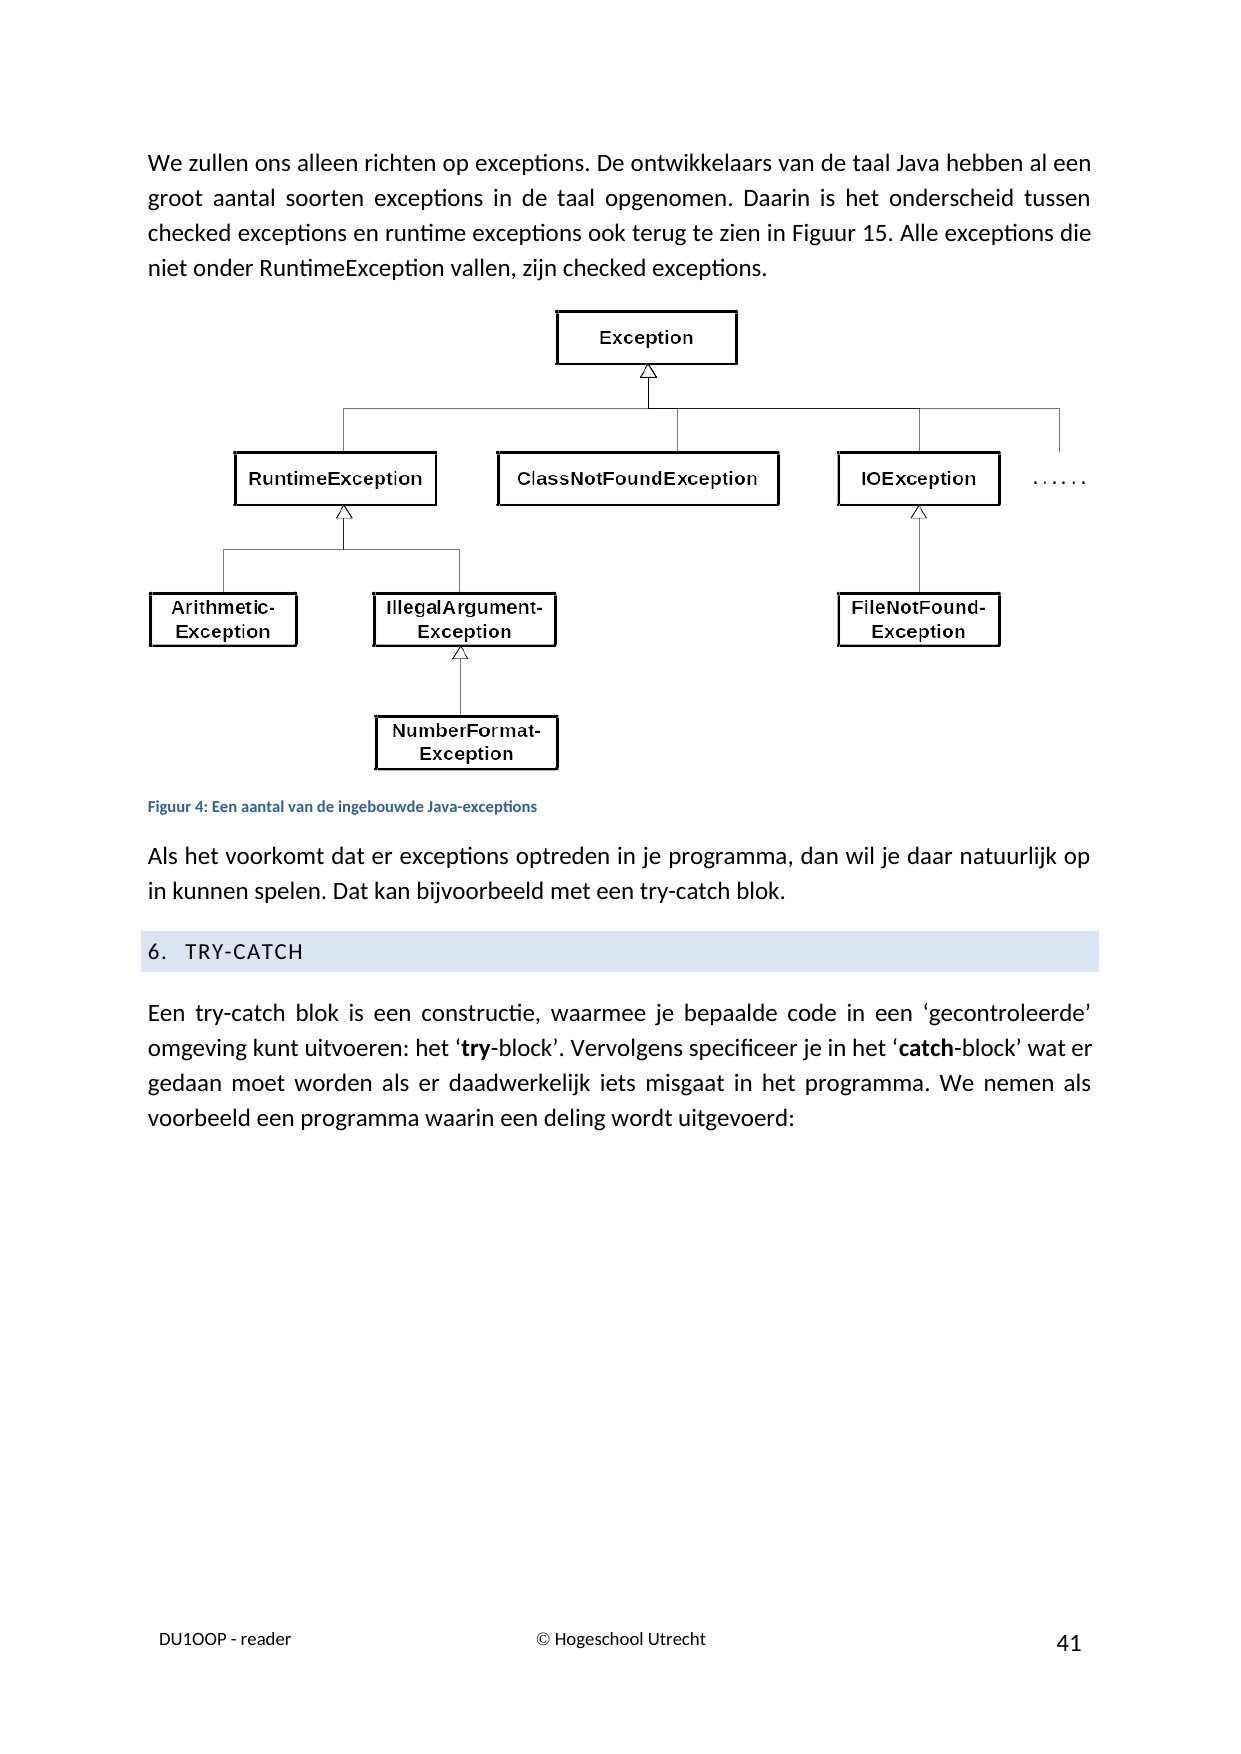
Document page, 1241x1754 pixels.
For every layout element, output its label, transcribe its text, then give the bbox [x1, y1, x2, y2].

text Als het voorkomt dat er exceptions optreden in je programma, dan wil je daar natuurlijk op in kunnen spelen. Dat kan bijvoorbeeld met een try-catch blok. [148, 840, 1093, 906]
text Een try-catch blok is een constructie, waarmee je bepaalde code in een ‘gecontroleerde’ omgeving kunt uitvoeren: het ‘try-block’. Vervolgens specificeer je in het ‘catch-block’ wat er gedaan moet worden als er daadwerkelijk iets misgaat in het programma. We nemen als voorbeeld een programma waarin een deling wordt uitgevoerd: [148, 997, 1093, 1132]
subtitle Try-catch [148, 938, 1093, 966]
text We zullen ons alleen richten op exceptions. De ontwikkelaars van de taal Java hebben al een groot aantal soorten exceptions in de taal opgenomen. Daarin is het onderscheid tussen checked exceptions en runtime exceptions ook terug te zien in Figuur 15. Alle exceptions die niet onder RuntimeException vallen, zijn checked exceptions. [148, 148, 1093, 283]
text Figuur 4: Een aantal van de ingebouwde Java-exceptions [148, 796, 1093, 817]
